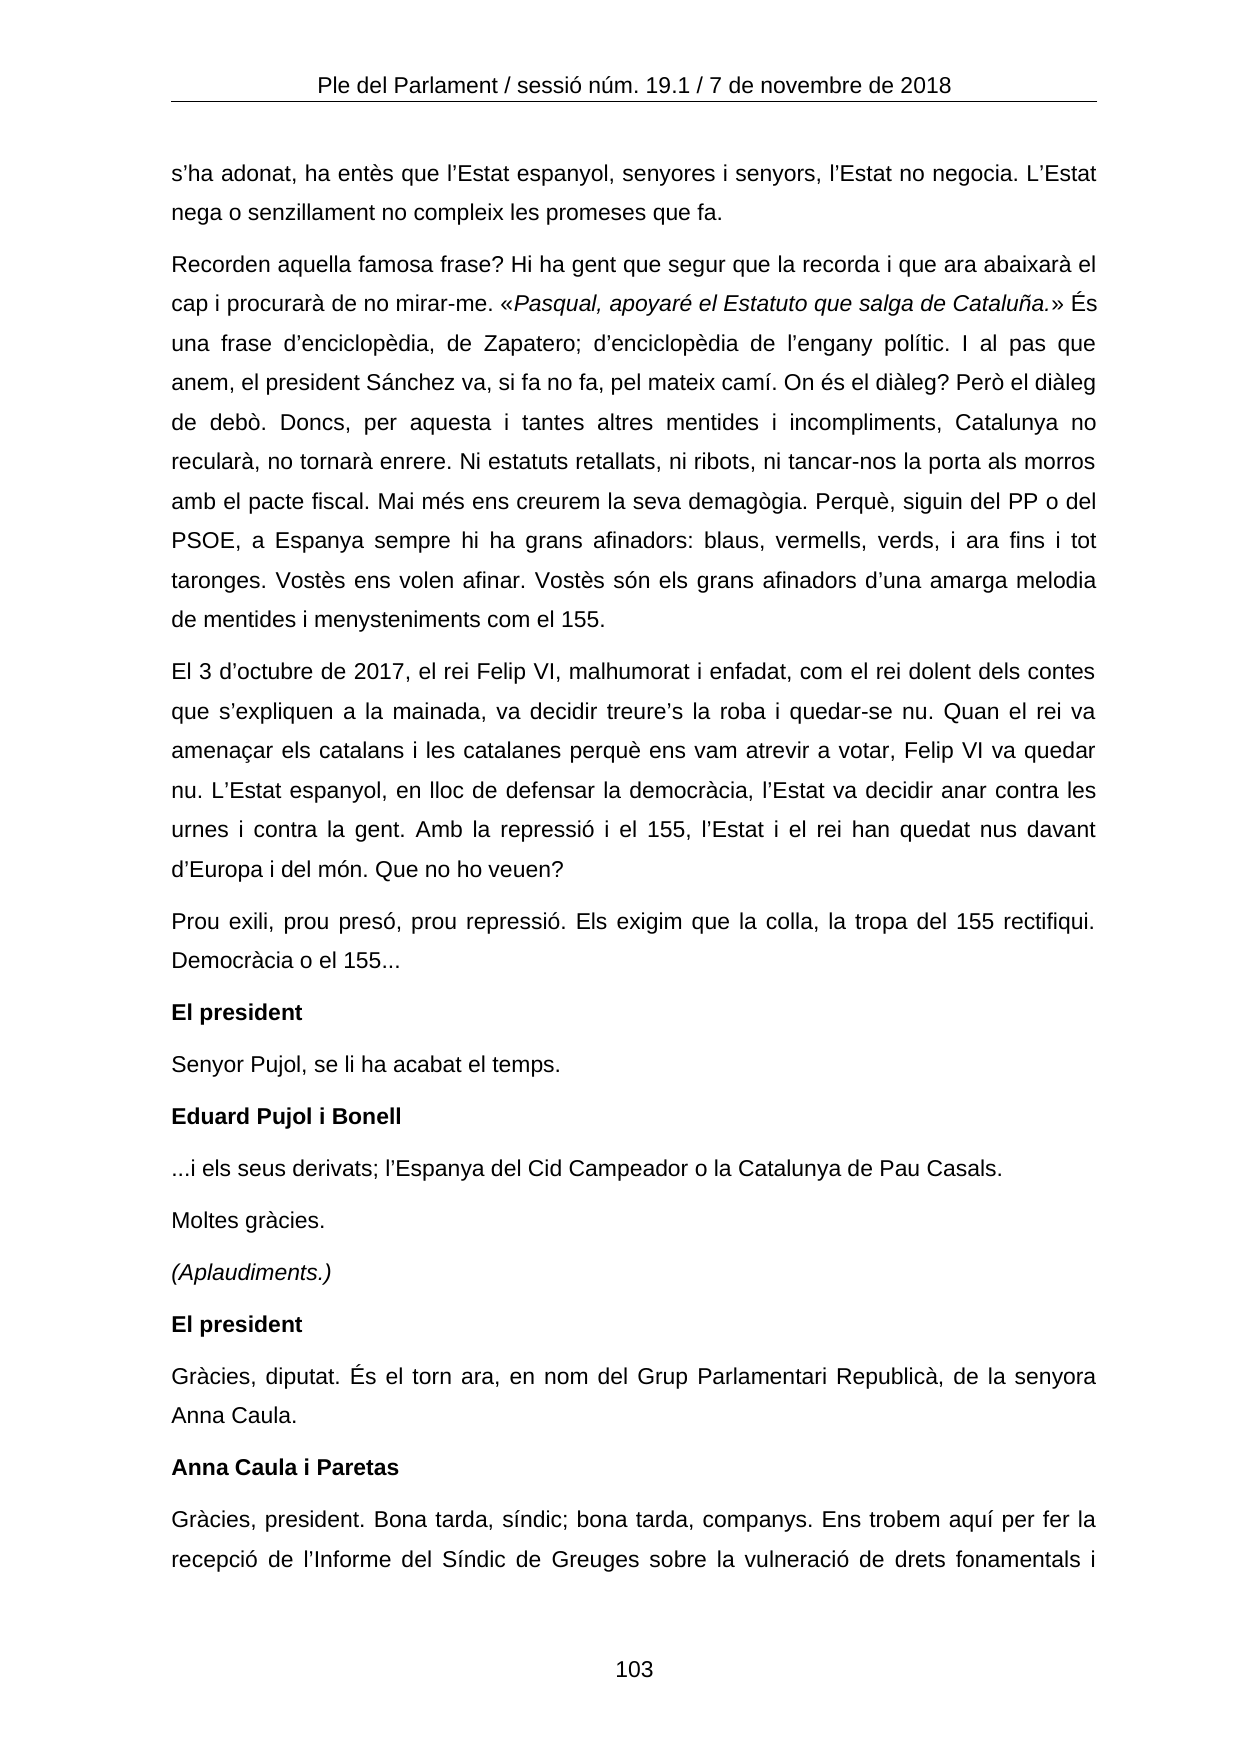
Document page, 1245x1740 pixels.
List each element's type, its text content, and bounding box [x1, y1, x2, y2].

text El president [171, 1311, 1097, 1337]
text El president [171, 999, 1097, 1025]
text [171, 159, 1097, 225]
text Senyor Pujol, se li ha acabat el temps. [171, 1051, 1097, 1077]
text Eduard Pujol i Bonell [171, 1103, 1097, 1129]
text Prou exili, prou presó, prou repressió. Els exigim que la colla, la tropa del 155 rectifiqui. Democràcia o el 155... [171, 908, 1097, 973]
text (Aplaudiments.) [171, 1259, 1097, 1285]
text Recorden aquella famosa frase? Hi ha gent que segur que la recorda i que ara abaixarà el cap i procurarà de no mirar-me. «Pasqual, apoyaré el Estatuto que salga de Cataluña.» És una frase d’enciclopèdia, de Zapatero; d’enciclopèdia de l’engany polític. I al pas que anem, el president Sánchez va, si fa no fa, pel mateix camí. On és el diàleg? Però el diàleg de debò. Doncs, per aquesta i tantes altres mentides i incompliments, Catalunya no recularà, no tornarà enrere. Ni estatuts retallats, ni ribots, ni tancar-nos la porta als morros amb el pacte fiscal. Mai més ens creurem la seva demagògia. Perquè, siguin del PP o del PSOE, a Espanya sempre hi ha grans afinadors: blaus, vermells, verds, i ara fins i tot taronges. Vostès ens volen afinar. Vostès són els grans afinadors d’una amarga melodia de mentides i menysteniments com el 155. [171, 251, 1097, 633]
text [171, 1506, 1097, 1572]
text ...i els seus derivats; l’Espanya del Cid Campeador o la Catalunya de Pau Casals. [171, 1155, 1097, 1181]
text Gràcies, diputat. És el torn ara, en nom del Grup Parlamentari Republicà, de la senyora Anna Caula. [171, 1363, 1097, 1429]
text Moltes gràcies. [171, 1207, 1097, 1233]
text El 3 d’octubre de 2017, el rei Felip VI, malhumorat i enfadat, com el rei dolent dels contes que s’expliquen a la mainada, va decidir treure’s la roba i quedar-se nu. Quan el rei va amenaçar els catalans i les catalanes perquè ens vam atrevir a votar, Felip VI va quedar nu. L’Estat espanyol, en lloc de defensar la democràcia, l’Estat va decidir anar contra les urnes i contra la gent. Amb la repressió i el 155, l’Estat i el rei han quedat nus davant d’Europa i del món. Que no ho veuen? [171, 658, 1097, 882]
text Anna Caula i Paretas [171, 1454, 1097, 1481]
